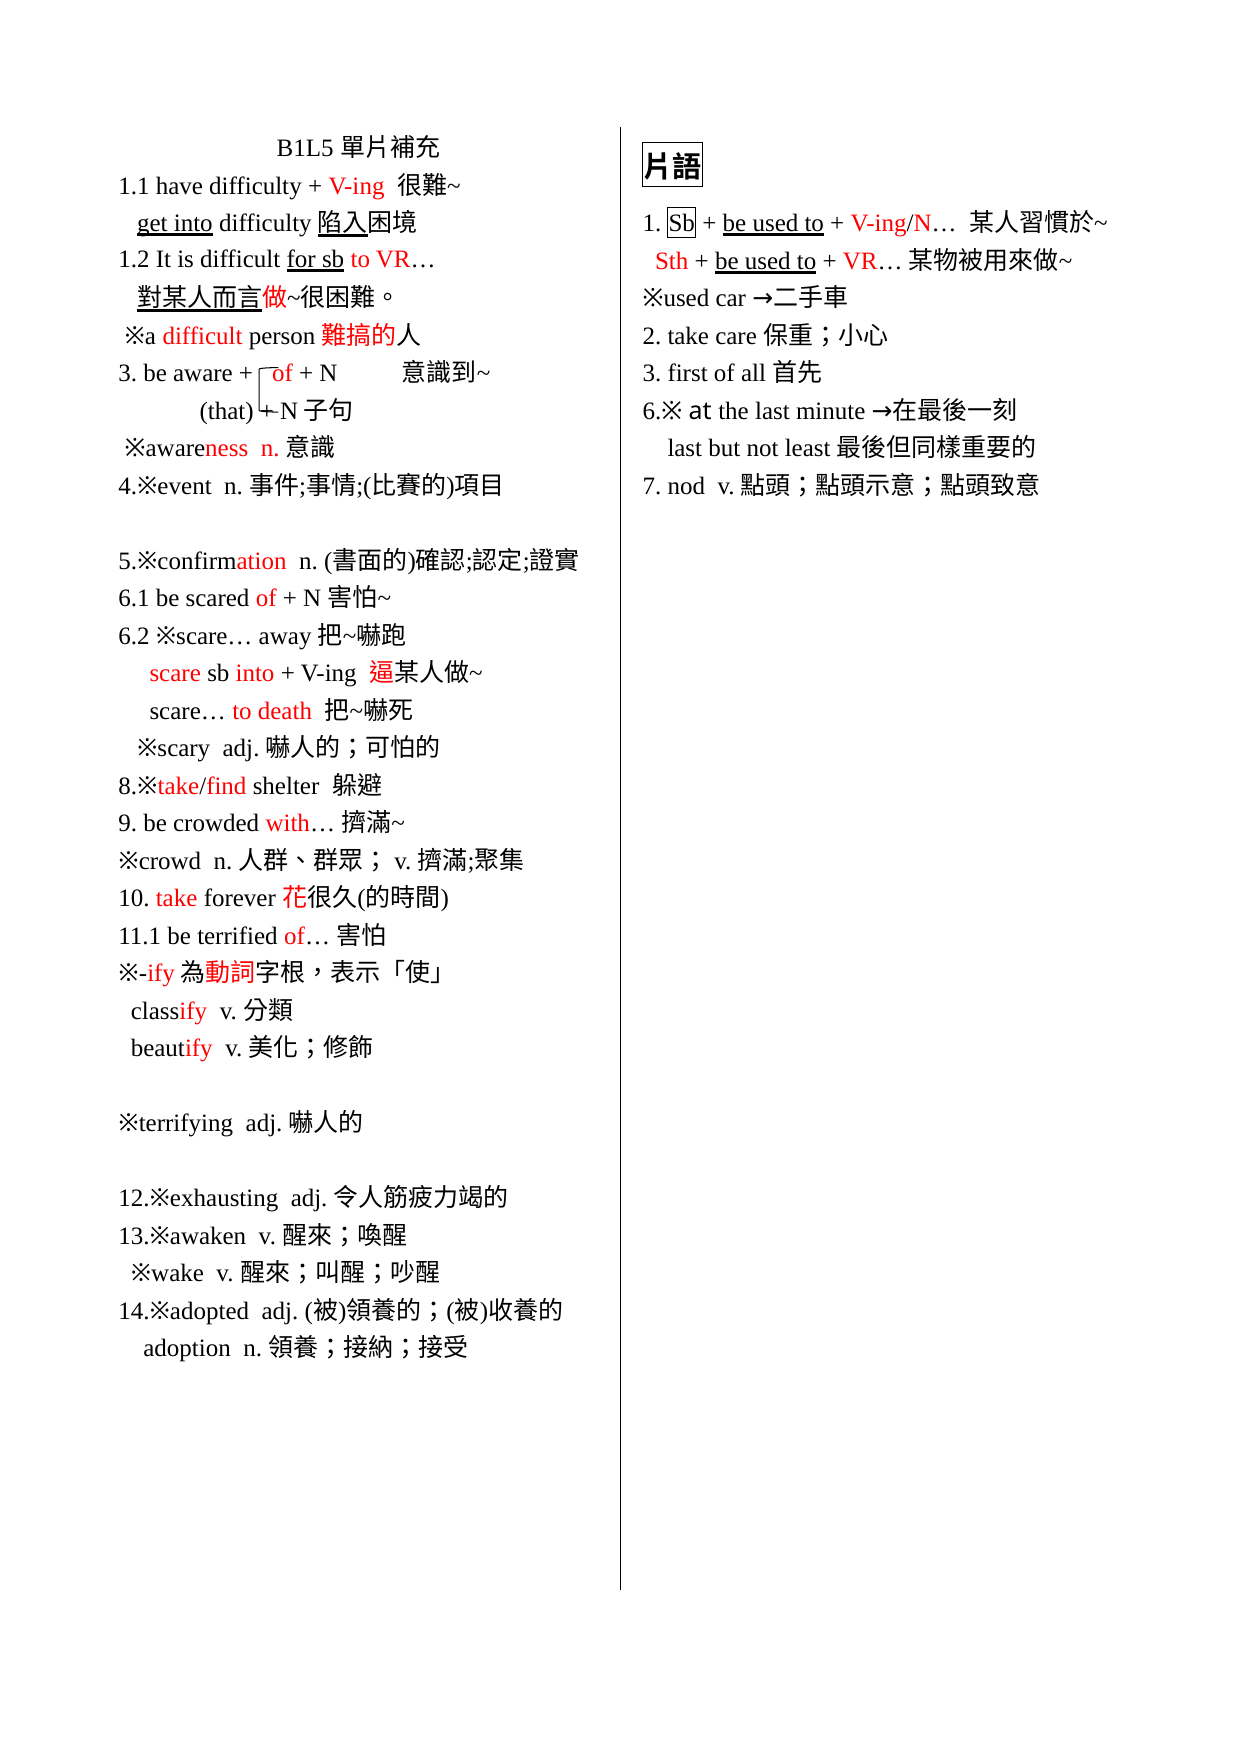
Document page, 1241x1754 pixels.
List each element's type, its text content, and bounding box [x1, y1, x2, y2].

text ※scary adj. 嚇人的；可怕的 [118, 727, 598, 764]
text 1.2 It is difficult for sb to VR… [118, 239, 598, 277]
text 3. be aware + of + N 意識到~ [118, 352, 598, 389]
text ※used car →二手車 [642, 277, 1122, 314]
text 8.※take/find shelter 躲避 [118, 764, 598, 802]
text 13.※awaken v. 醒來；喚醒 [118, 1214, 598, 1252]
text beautify v. 美化；修飾 [118, 1027, 598, 1064]
text 對某人而言做~很困難。 [118, 277, 598, 314]
text 9. be crowded with… 擠滿~ [118, 802, 598, 839]
text 4.※event n. 事件;事情;(比賽的)項目 [118, 464, 598, 502]
text (that) + N子句 [118, 389, 598, 427]
text 2. take care 保重；小心 [642, 314, 1122, 352]
text B1L5 單片補充 [118, 127, 598, 164]
text 片語 [642, 127, 1122, 202]
text 6.1 be scared of + N 害怕~ [118, 577, 598, 614]
text 1. Sb + be used to + V-ing/N… 某人習慣於~ [642, 202, 1122, 239]
text adoption n. 領養；接納；接受 [118, 1327, 598, 1364]
text get into difficulty 陷入困境 [118, 202, 598, 239]
text 6.※ at the last minute →在最後一刻 [642, 389, 1122, 427]
text ※awareness n. 意識 [118, 427, 598, 464]
text 11.1 be terrified of… 害怕 [118, 914, 598, 952]
text ※a difficult person 難搞的人 [118, 314, 598, 352]
text ※terrifying adj. 嚇人的 [118, 1102, 598, 1139]
text ※wake v. 醒來；叫醒；吵醒 [118, 1252, 598, 1289]
text ※crowd n. 人群、群眾； v. 擠滿;聚集 [118, 839, 598, 877]
text 7. nod v. 點頭；點頭示意；點頭致意 [642, 464, 1122, 502]
text ※-ify為動詞字根，表示「使」 [118, 952, 598, 989]
text Sth + be used to + VR… 某物被用來做~ [642, 239, 1122, 277]
text last but not least 最後但同樣重要的 [642, 427, 1122, 464]
text scare sb into + V-ing 逼某人做~ [118, 652, 598, 689]
text 1.1 have difficulty + V-ing 很難~ [118, 164, 598, 202]
text 6.2 ※scare… away 把~嚇跑 [118, 614, 598, 652]
text 5.※confirmation n. (書面的)確認;認定;證實 [118, 539, 598, 577]
text 10. take forever 花很久(的時間) [118, 877, 598, 914]
text 3. first of all 首先 [642, 352, 1122, 389]
text classify v. 分類 [118, 989, 598, 1027]
text scare… to death 把~嚇死 [118, 689, 598, 727]
text 12.※exhausting adj. 令人筋疲力竭的 [118, 1177, 598, 1214]
text 14.※adopted adj. (被)領養的；(被)收養的 [118, 1289, 598, 1327]
